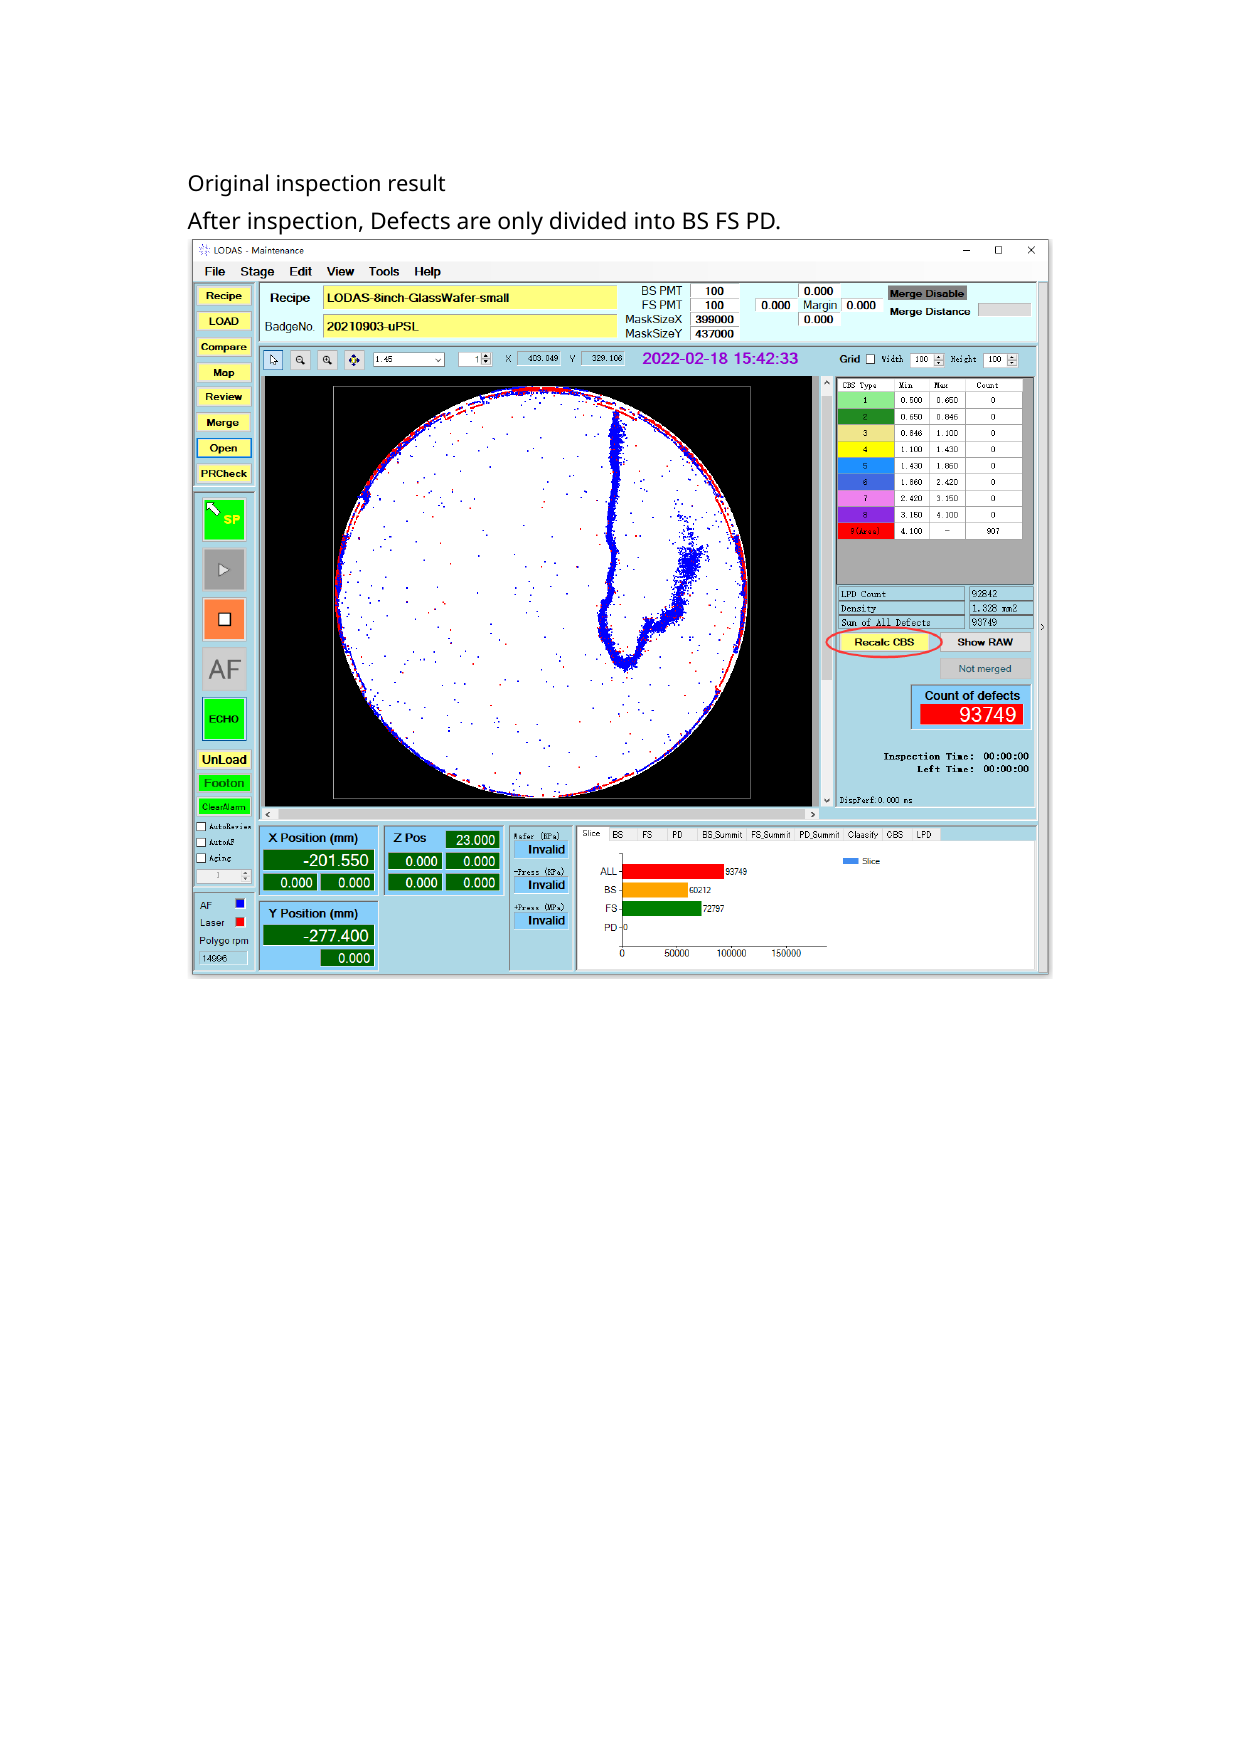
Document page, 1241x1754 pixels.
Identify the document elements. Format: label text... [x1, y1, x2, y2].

subtitle Original inspection result [187, 164, 1053, 202]
picture [187, 239, 1053, 979]
text After inspection, Defects are only divided into BS FS PD. [187, 202, 1053, 239]
